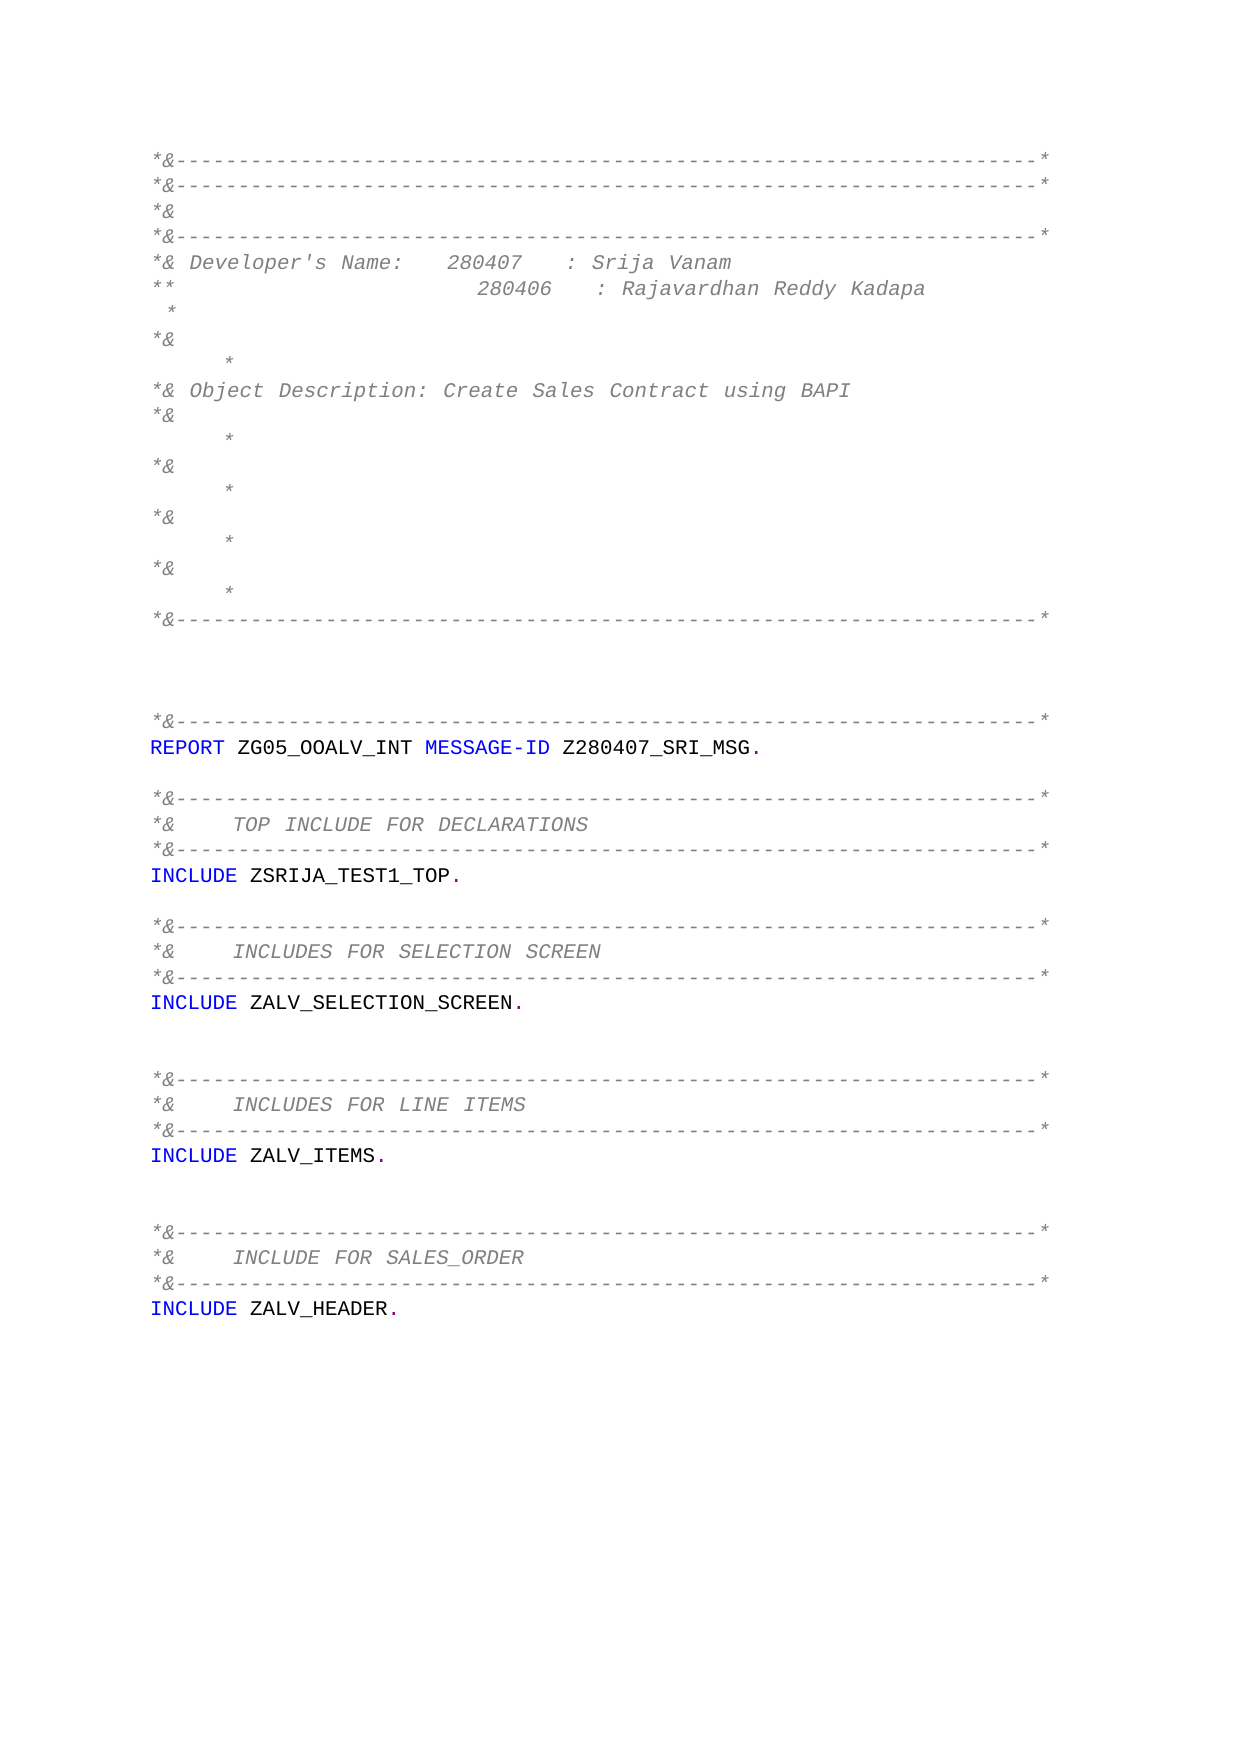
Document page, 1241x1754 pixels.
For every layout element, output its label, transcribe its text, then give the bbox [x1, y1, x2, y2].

text *&---------------------------------------------------------------------* *&---------------------------------------------------------------------* *& *&---------------------------------------------------------------------* *& Developer's Name: 280407 : Srija Vanam ** 280406 : Rajavardhan Reddy Kadapa * *& * *& Object Description: Create Sales Contract using BAPI *& * *& * *& * *& * *&---------------------------------------------------------------------* *&---------------------------------------------------------------------* REPORT ZG05_OOALV_INT MESSAGE-ID Z280407_SRI_MSG. *&---------------------------------------------------------------------* *& TOP INCLUDE FOR DECLARATIONS *&---------------------------------------------------------------------* INCLUDE ZSRIJA_TEST1_TOP. *&---------------------------------------------------------------------* *& INCLUDES FOR SELECTION SCREEN *&---------------------------------------------------------------------* INCLUDE ZALV_SELECTION_SCREEN. *&---------------------------------------------------------------------* *& INCLUDES FOR LINE ITEMS *&---------------------------------------------------------------------* INCLUDE ZALV_ITEMS. *&---------------------------------------------------------------------* *& INCLUDE FOR SALES_ORDER *&---------------------------------------------------------------------* INCLUDE ZALV_HEADER. [150, 150, 1090, 1322]
